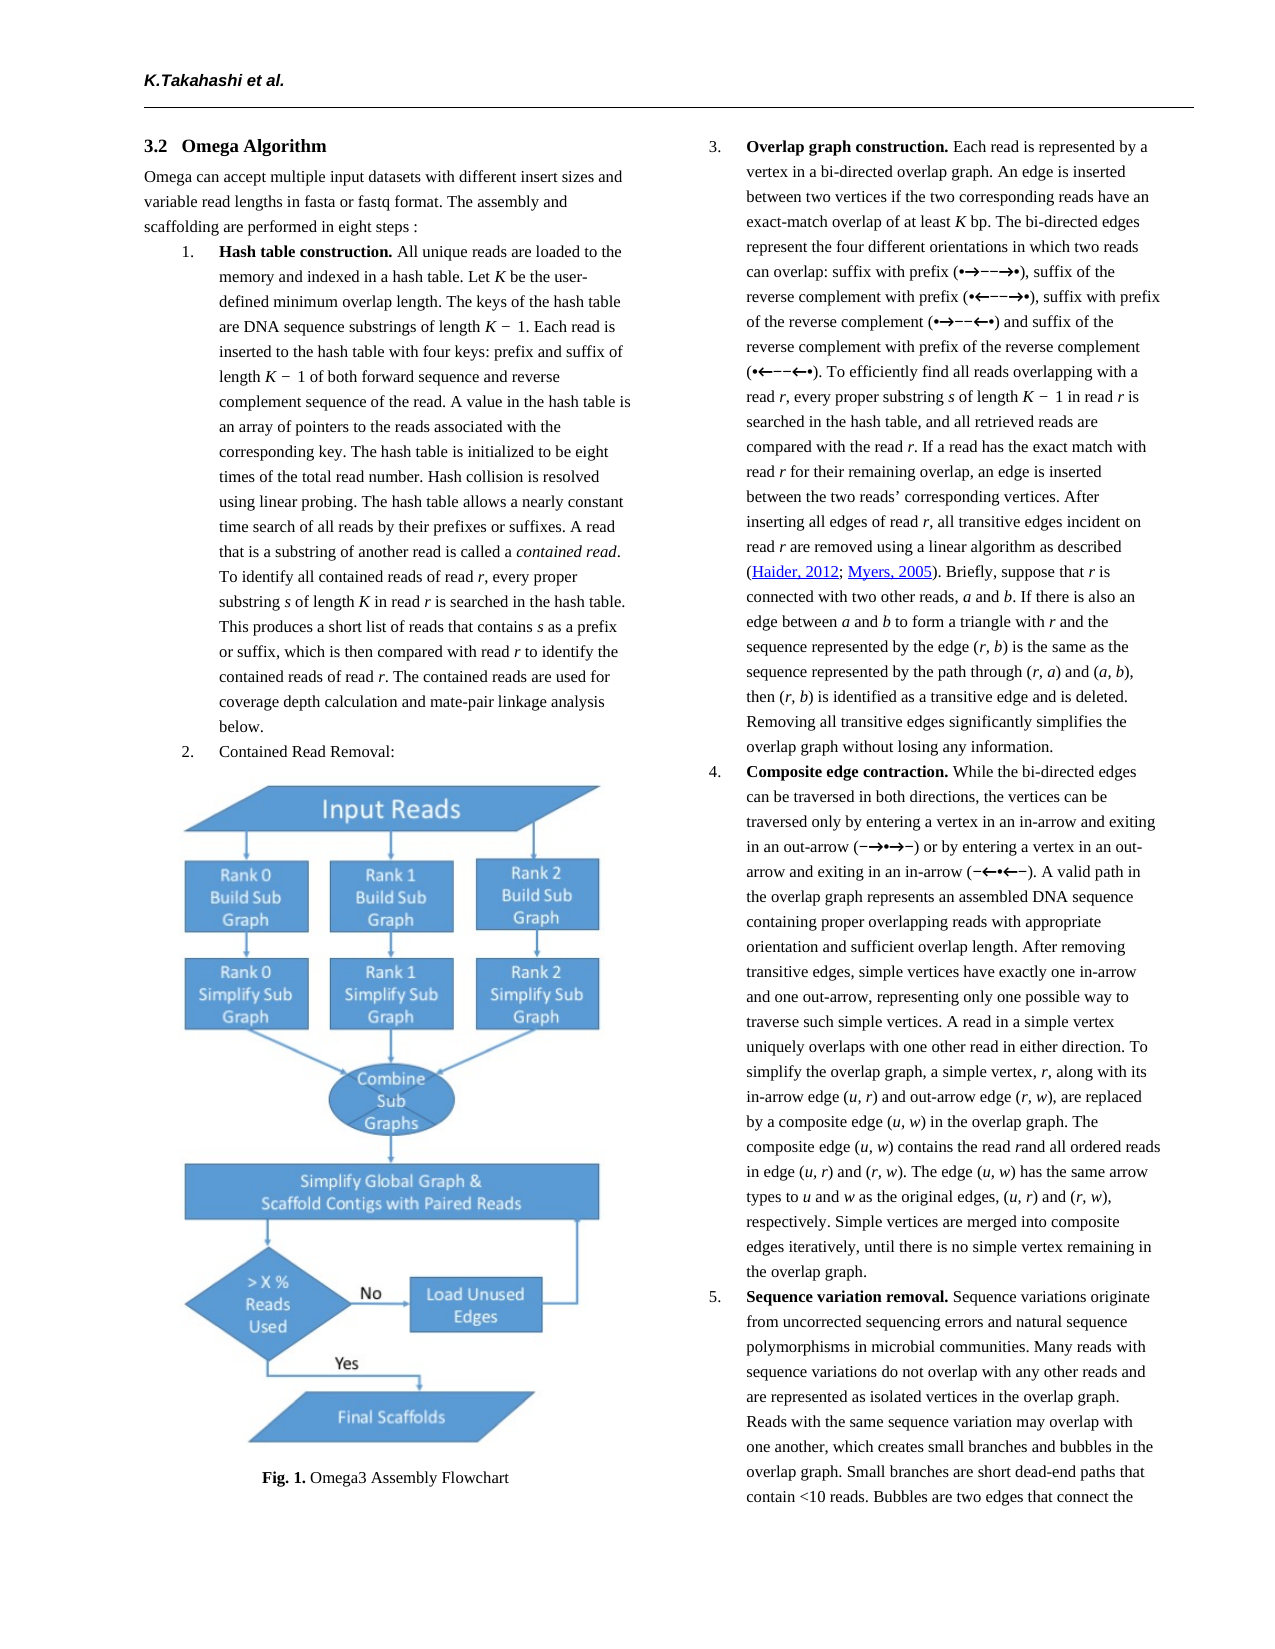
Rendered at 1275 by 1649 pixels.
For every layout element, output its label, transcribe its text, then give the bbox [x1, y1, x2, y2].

list Hash table construction. All unique reads are loaded to the memory and indexed in a hash table. Let K be the user-defined minimum overlap length. The keys of the hash table are DNA sequence substrings of length K − 1. Each read is inserted to the hash table with four keys: prefix and suffix of length K − 1 of both forward sequence and reverse complement sequence of the read. A value in the hash table is an array of pointers to the reads associated with the corresponding key. The hash table is initialized to be eight times of the total read number. Hash collision is resolved using linear probing. The hash table allows a nearly constant time search of all reads by their prefixes or suffixes. A read that is a substring of another read is called a contained read. To identify all contained reads of read r, every proper substring s of length K in read r is searched in the hash table. This produces a short list of reads that contains s as a prefix or suffix, which is then compared with read r to identify the contained reads of read r. The contained reads are used for coverage depth calculation and mate-pair linkage analysis below. [181, 237, 634, 737]
subtitle Omega Algorithm [144, 132, 634, 157]
text Omega can accept multiple input datasets with different insert sizes and variable read lengths in fasta or fastq format. The assembly and scaffolding are performed in eight steps : [144, 162, 634, 237]
list Overlap graph construction. Each read is represented by a vertex in a bi-directed overlap graph. An edge is inserted between two vertices if the two corresponding reads have an exact-match overlap of at least K bp. The bi-directed edges represent the four different orientations in which two reads can overlap: suffix with prefix (•→−−→•), suffix of the reverse complement with prefix (•←−−→•), suffix with prefix of the reverse complement (•→−−←•) and suffix of the reverse complement with prefix of the reverse complement (•←−−←•). To efficiently find all reads overlapping with a read r, every proper substring s of length K − 1 in read r is searched in the hash table, and all retrieved reads are compared with the read r. If a read has the exact match with read r for their remaining overlap, an edge is inserted between the two reads’ corresponding vertices. After inserting all edges of read r, all transitive edges incident on read r are removed using a linear algorithm as described (Haider, 2012; Myers, 2005). Briefly, suppose that r is connected with two other reads, a and b. If there is also an edge between a and b to form a triangle with r and the sequence represented by the edge (r, b) is the same as the sequence represented by the path through (r, a) and (a, b), then (r, b) is identified as a transitive edge and is deleted. Removing all transitive edges significantly simplifies the overlap graph without losing any information. [709, 132, 1161, 757]
picture [159, 774, 619, 1450]
list Contained Read Removal: [181, 737, 634, 762]
